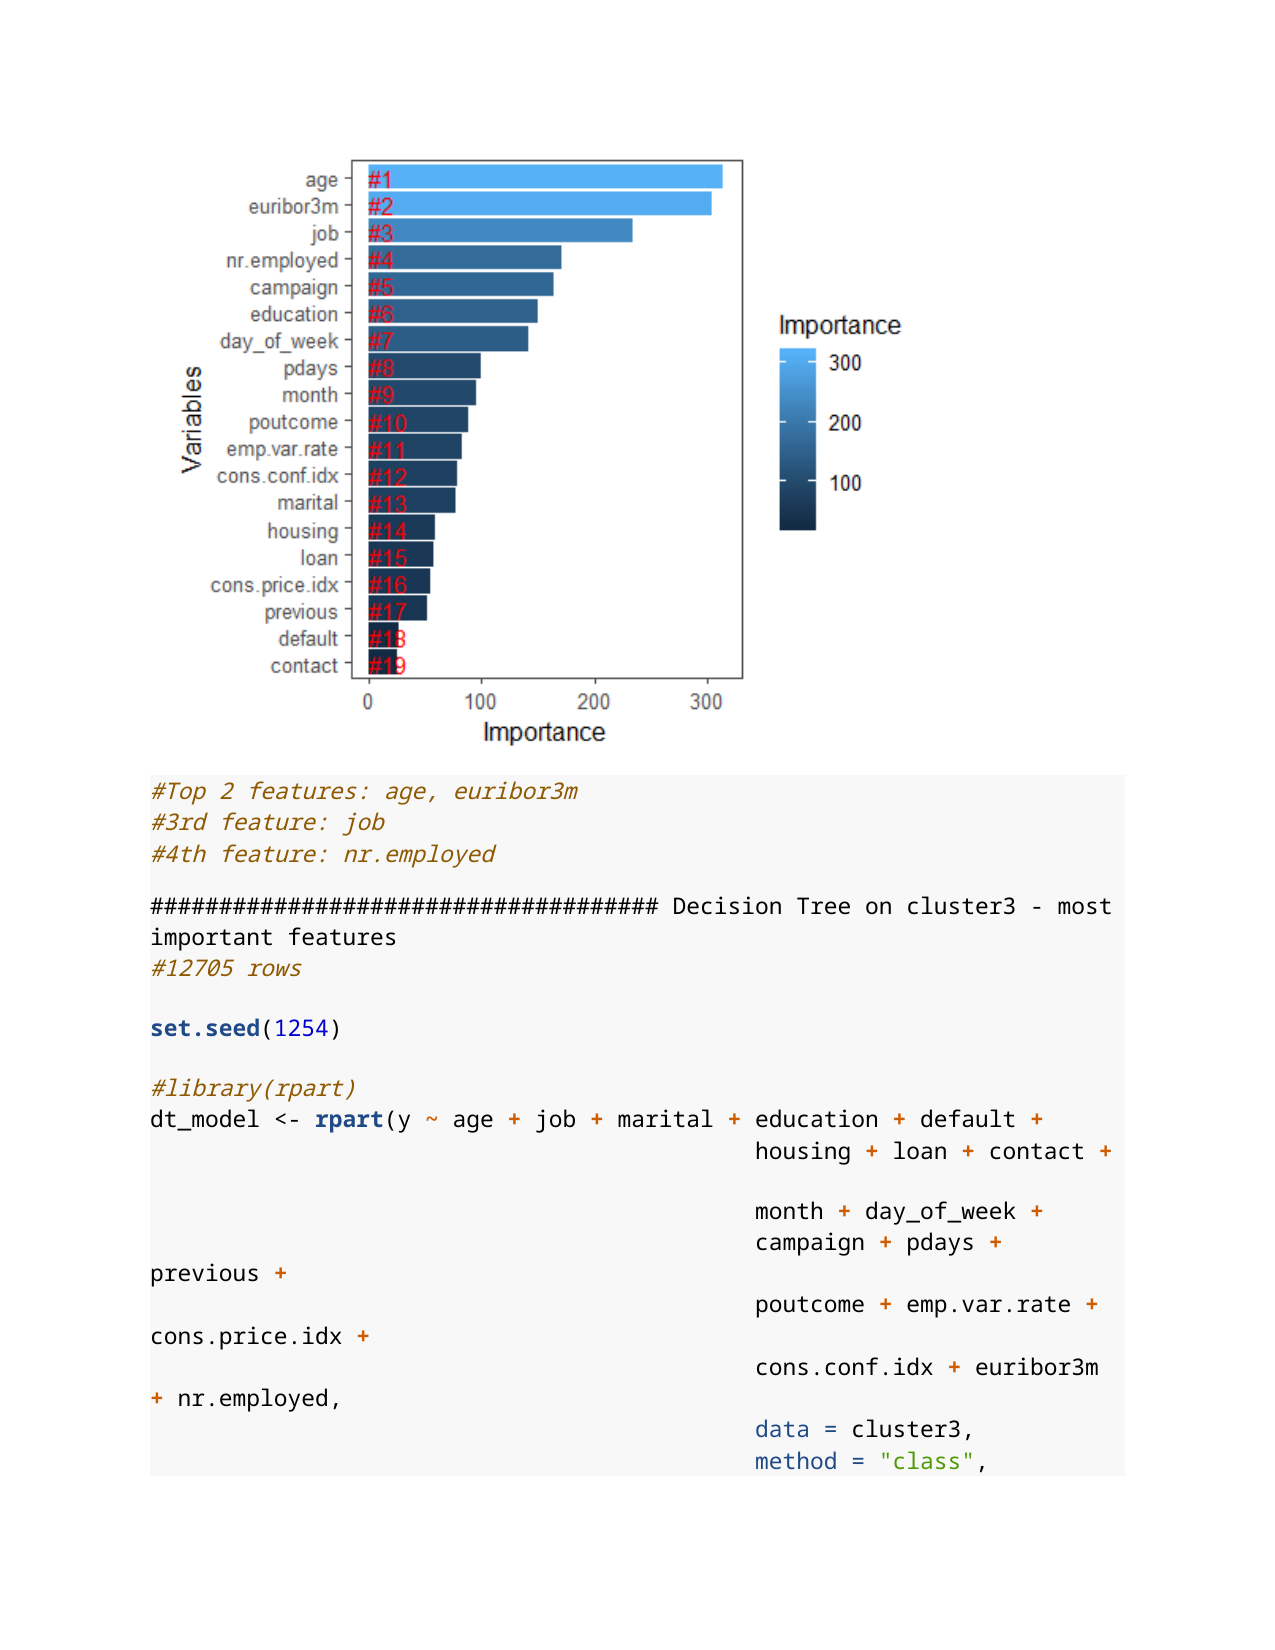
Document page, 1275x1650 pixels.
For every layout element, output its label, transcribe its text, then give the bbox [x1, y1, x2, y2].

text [150, 890, 1125, 1476]
text #Top 2 features: age, euribor3m #3rd feature: job #4th feature: nr.employed [384, 775, 1125, 869]
picture [168, 150, 927, 757]
